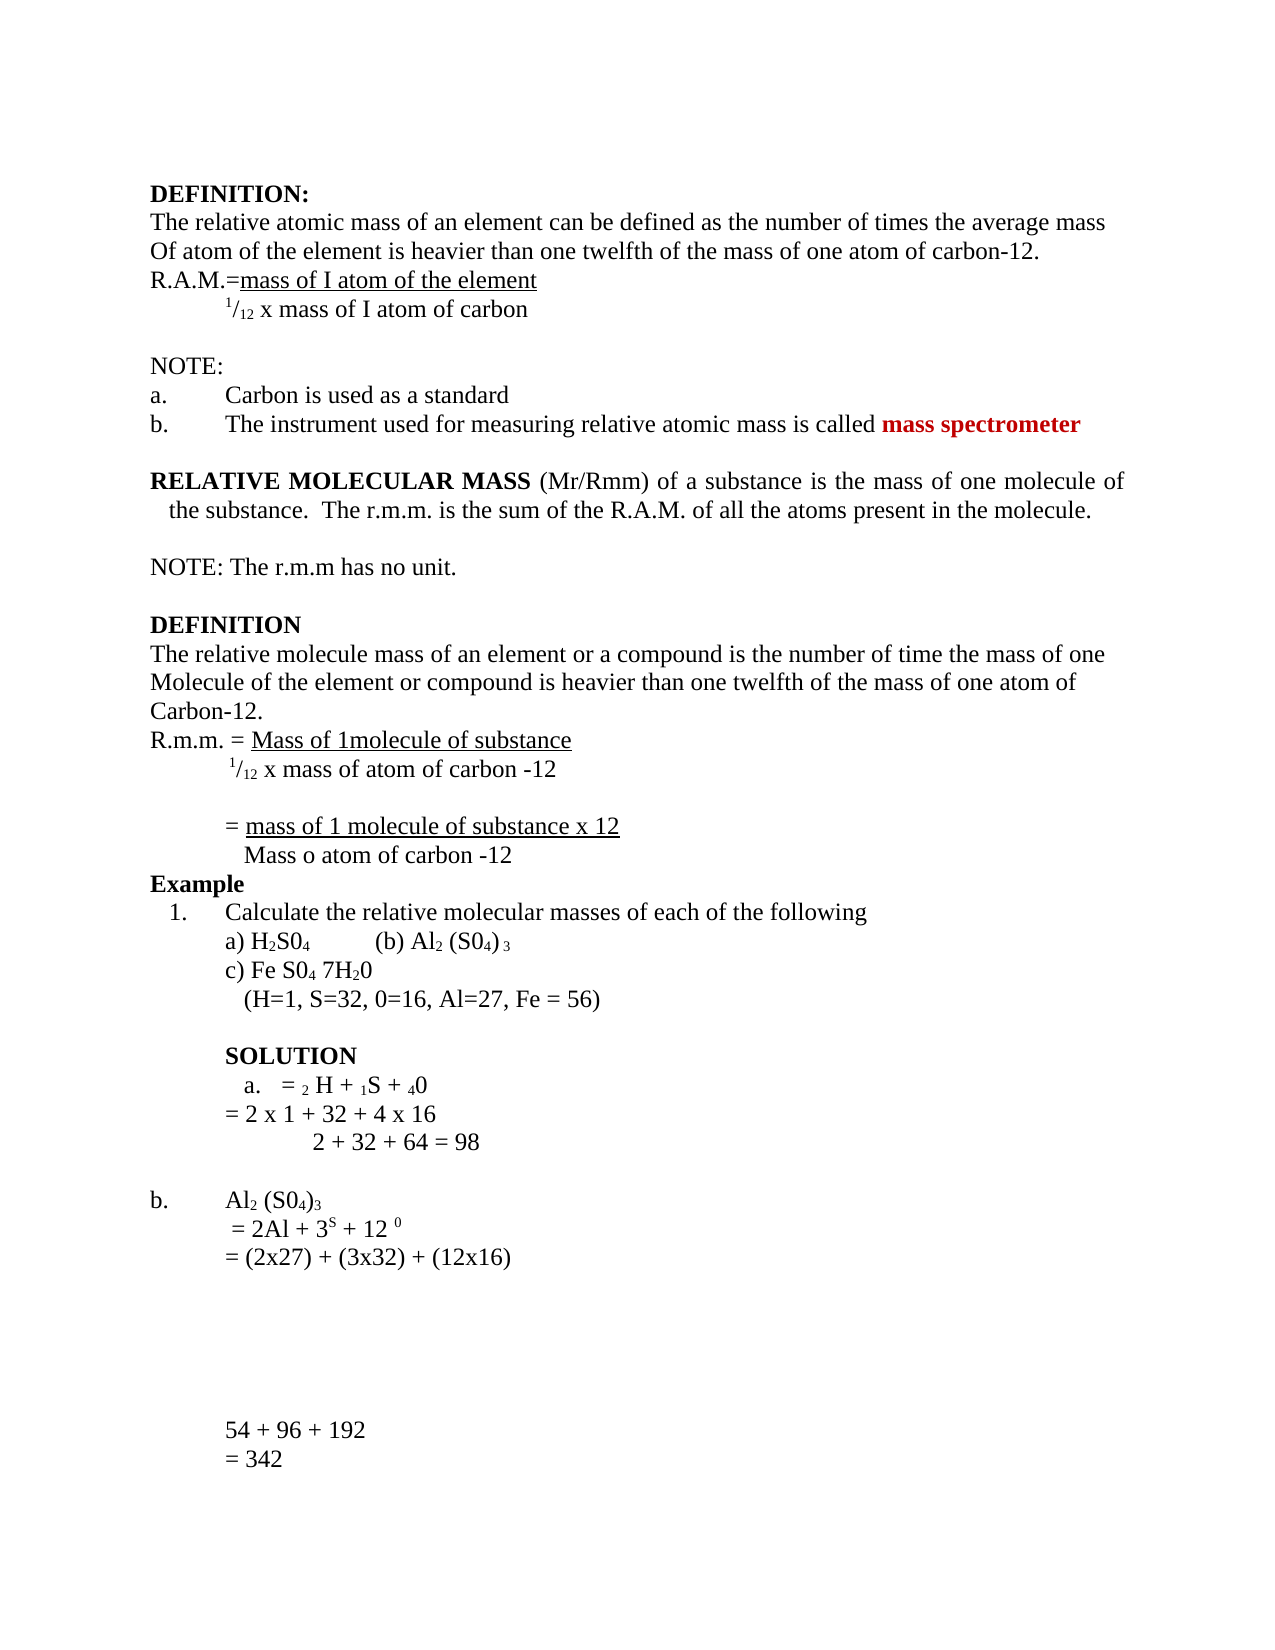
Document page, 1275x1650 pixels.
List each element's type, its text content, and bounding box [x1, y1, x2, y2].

text b. Al2 (S04)3 [150, 1185, 1125, 1214]
text = 2Al + 3S + 12 0 [169, 1214, 1125, 1242]
text (H=1, S=32, 0=16, Al=27, Fe = 56) [169, 984, 1125, 1012]
text DEFINITION [150, 610, 1125, 639]
text 2 + 32 + 64 = 98 [169, 1127, 1125, 1156]
text RELATIVE MOLECULAR MASS (Mr/Rmm) of a substance is the mass of one molecule of the substance. The r.m.m. is the sum of the R.A.M. of all the atoms present in the molecule. [150, 466, 1125, 524]
text 1/12 x mass of atom of carbon -12 [150, 754, 1125, 782]
text Molecule of the element or compound is heavier than one twelfth of the mass of one atom of [150, 667, 1125, 696]
text Carbon-12. [150, 696, 1125, 725]
text The relative atomic mass of an element can be defined as the number of times the average mass [150, 207, 1125, 236]
text 1/12 x mass of I atom of carbon [150, 294, 1125, 322]
text = mass of 1 molecule of substance x 12 [169, 811, 1125, 840]
text = 2 x 1 + 32 + 4 x 16 [150, 1099, 1125, 1127]
text Mass o atom of carbon -12 [169, 840, 1125, 869]
text a) H2S04 (b) Al2 (S04) 3 [169, 926, 1125, 955]
text NOTE: The r.m.m has no unit. [150, 552, 1125, 581]
text Example [150, 869, 1125, 897]
text R.A.M.=mass of I atom of the element [150, 265, 1125, 294]
text 54 + 96 + 192 [169, 1415, 1125, 1444]
text NOTE: [150, 351, 1125, 380]
text 1. Calculate the relative molecular masses of each of the following [169, 897, 1125, 926]
text = 342 [150, 1444, 1125, 1472]
text = (2x27) + (3x32) + (12x16) [150, 1242, 1125, 1271]
list = 2 H + 1S + 40 [244, 1070, 1125, 1099]
text R.m.m. = Mass of 1molecule of substance [150, 725, 1125, 754]
text Of atom of the element is heavier than one twelfth of the mass of one atom of carbon-12. [150, 236, 1125, 265]
text DEFINITION: [150, 179, 1125, 207]
text The relative molecule mass of an element or a compound is the number of time the mass of one [150, 639, 1125, 667]
text a. Carbon is used as a standard [150, 380, 1125, 409]
text c) Fe S04 7H20 [169, 955, 1125, 984]
text SOLUTION [169, 1041, 1125, 1070]
text b. The instrument used for measuring relative atomic mass is called mass spectrometer [150, 409, 1125, 437]
